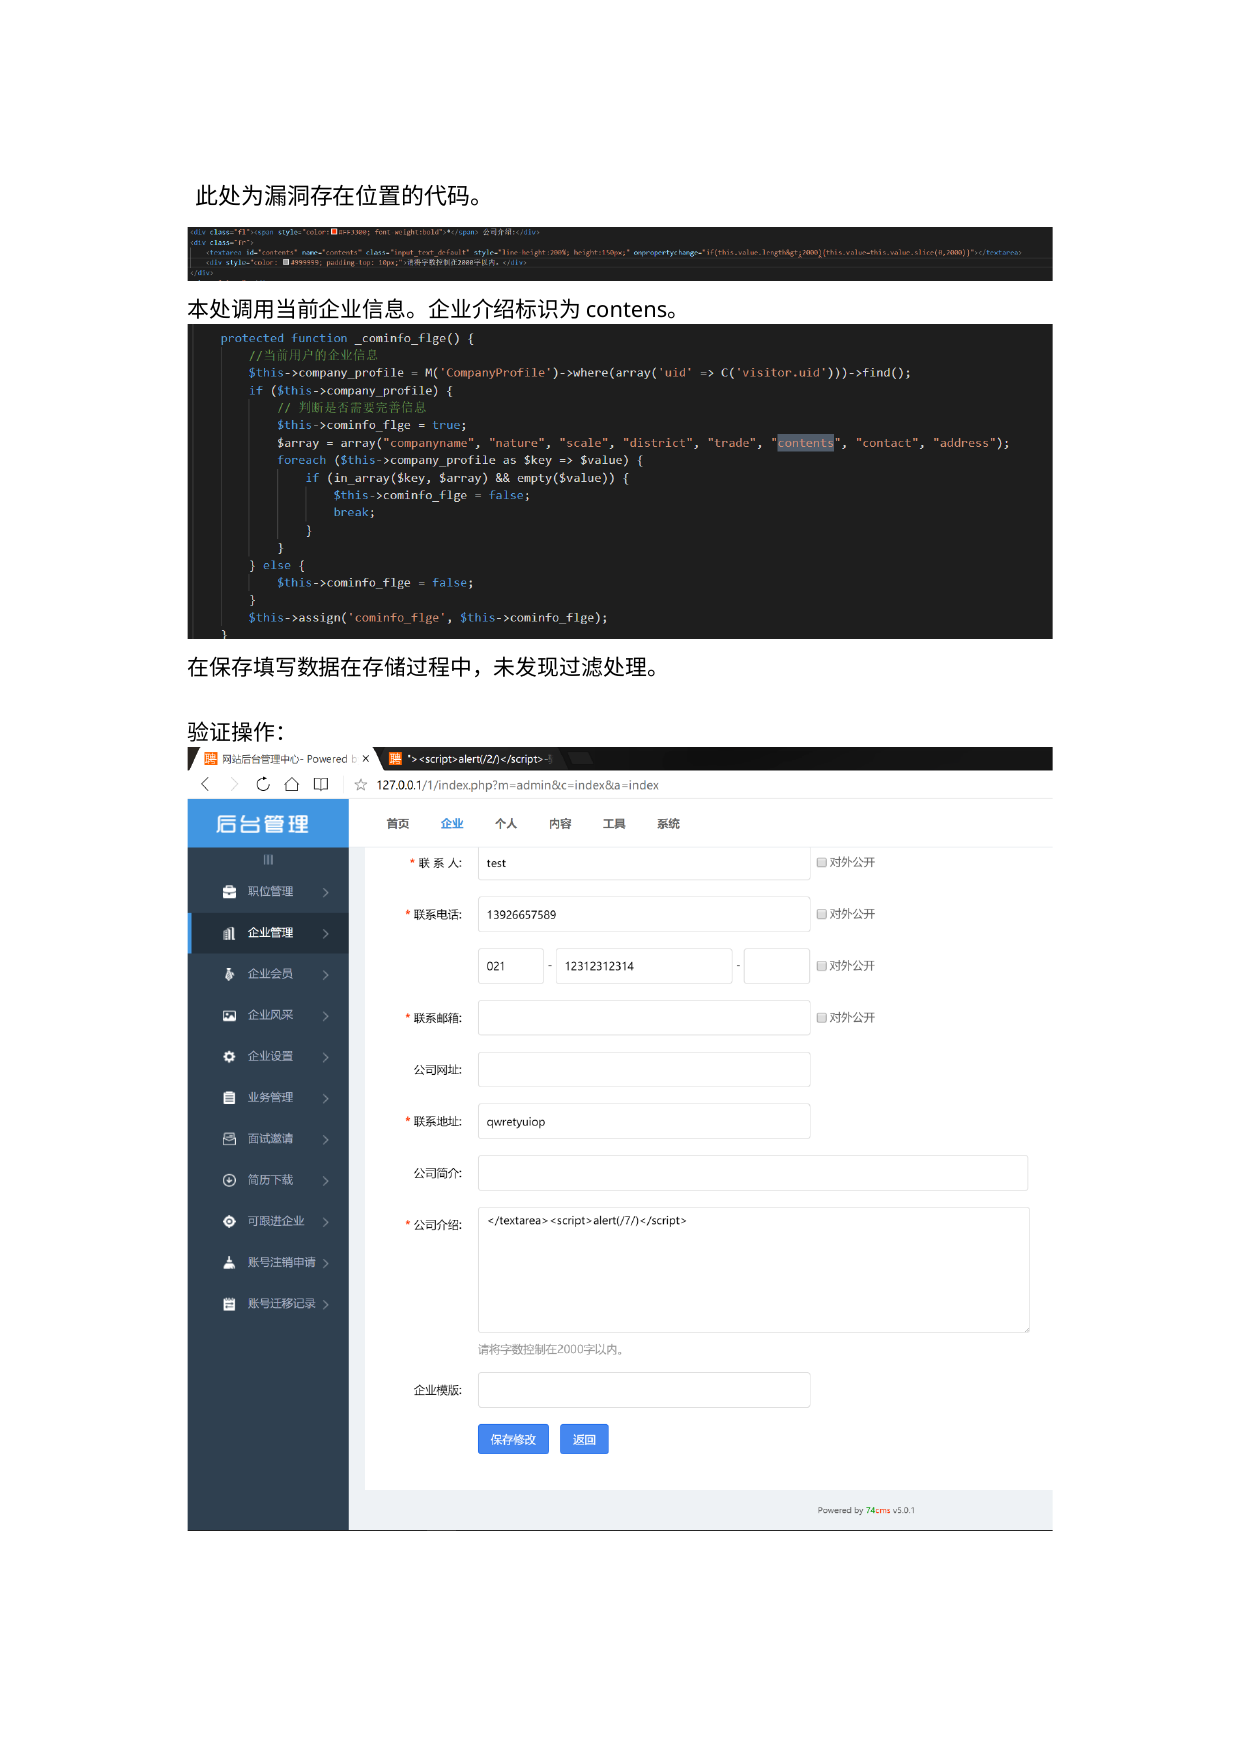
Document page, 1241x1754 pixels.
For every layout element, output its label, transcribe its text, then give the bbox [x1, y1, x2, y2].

text 验证操作： [187, 714, 1053, 747]
picture [187, 227, 1053, 281]
text 在保存填写数据在存储过程中，未发现过滤处理。 [187, 649, 1053, 682]
text 此处为漏洞存在位置的代码。 [187, 162, 1053, 227]
picture [187, 747, 1053, 1531]
text 本处调用当前企业信息。企业介绍标识为contens。 [187, 292, 1053, 324]
picture [187, 324, 1053, 639]
